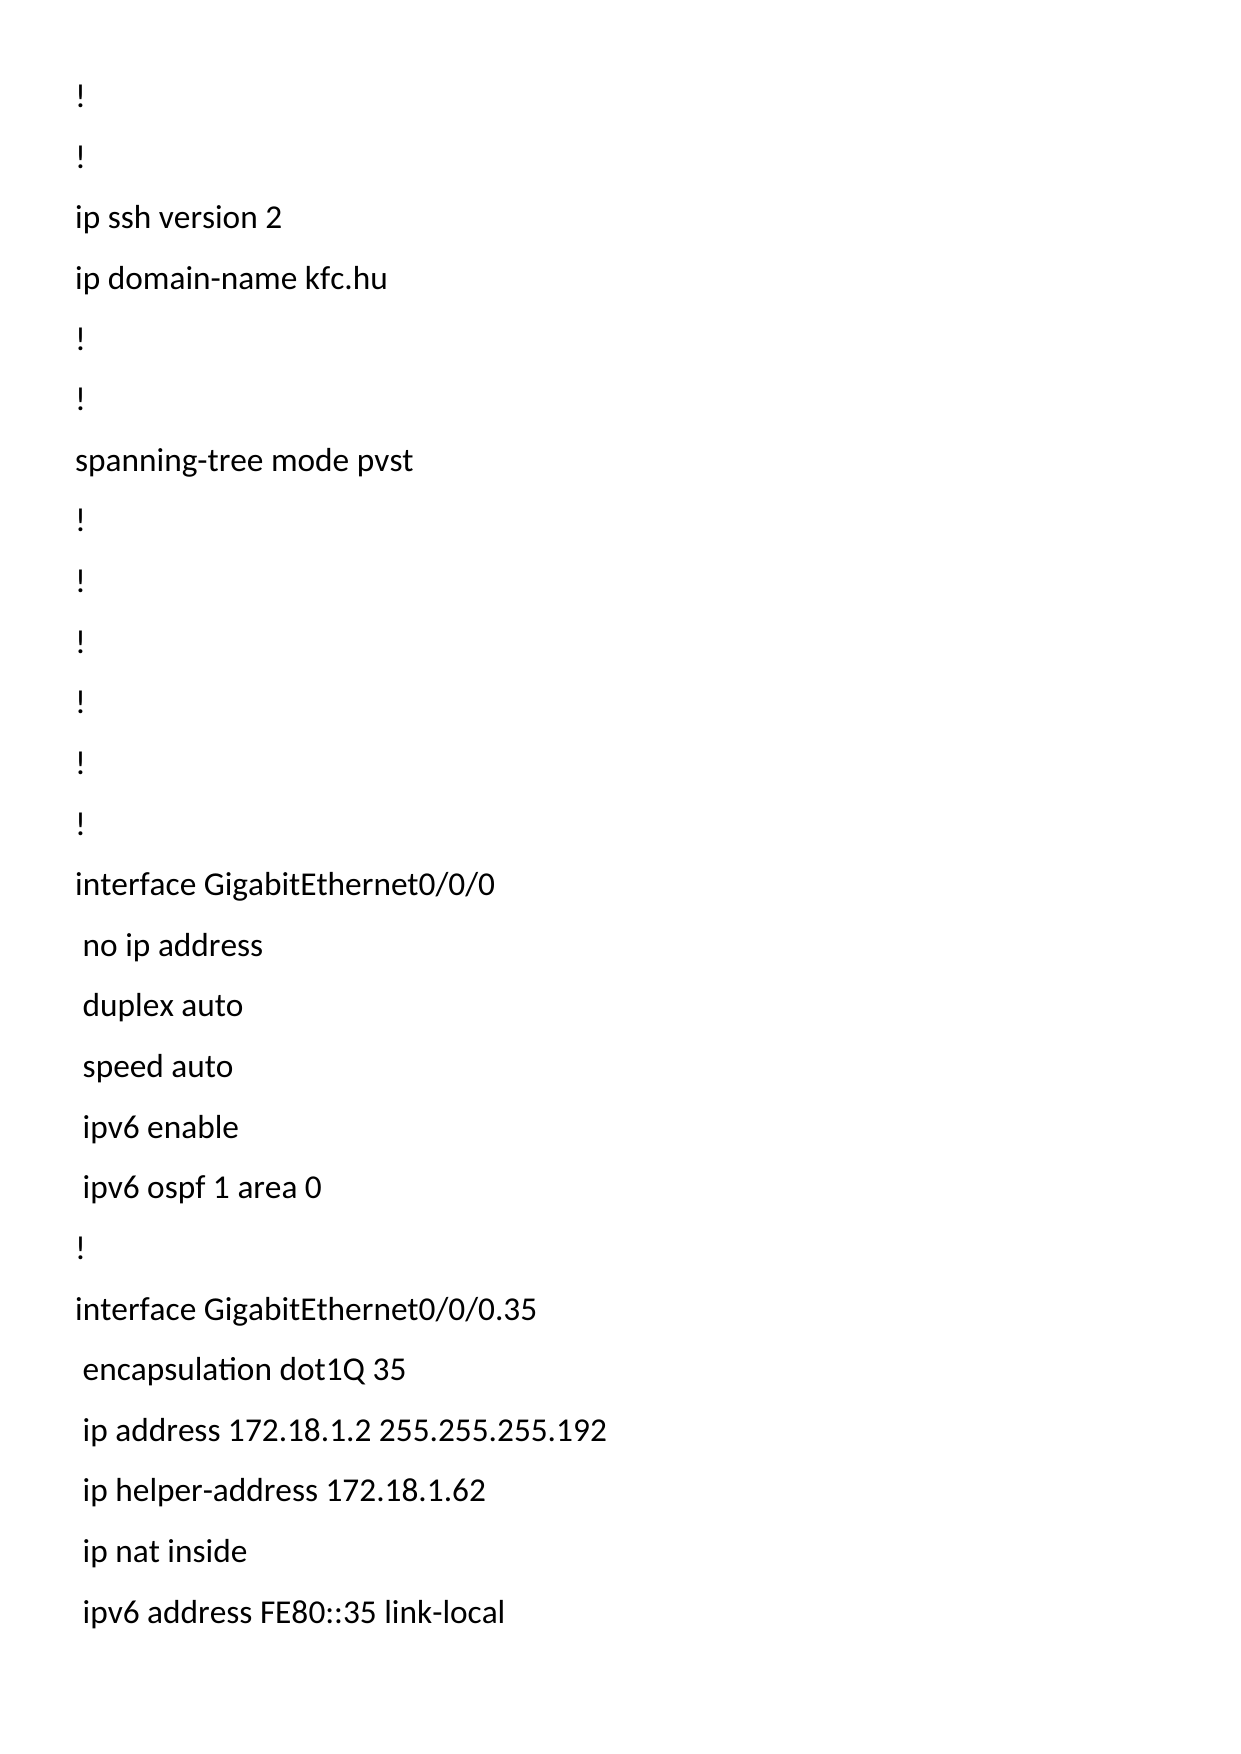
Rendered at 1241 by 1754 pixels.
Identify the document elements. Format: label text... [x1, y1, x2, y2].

text encapsulation dot1Q 35 [75, 1348, 1165, 1389]
text ipv6 address FE80::35 link-local [75, 1591, 1165, 1631]
text duplex auto [75, 984, 1165, 1025]
text ! [75, 742, 1165, 783]
text ! [75, 499, 1165, 540]
text ip ssh version 2 [75, 196, 1165, 237]
text ! [75, 802, 1165, 843]
text interface GigabitEthernet0/0/0 [75, 863, 1165, 904]
text ! [75, 621, 1165, 661]
text ip helper-address 172.18.1.62 [75, 1469, 1165, 1510]
text ip address 172.18.1.2 255.255.255.192 [75, 1409, 1165, 1449]
text ! [75, 75, 1165, 116]
text ! [75, 560, 1165, 601]
text ! [75, 136, 1165, 176]
text interface GigabitEthernet0/0/0.35 [75, 1287, 1165, 1328]
text speed auto [75, 1045, 1165, 1086]
text ! [75, 378, 1165, 419]
text no ip address [75, 924, 1165, 964]
text ip domain-name kfc.hu [75, 257, 1165, 298]
text ipv6 ospf 1 area 0 [75, 1166, 1165, 1207]
text ! [75, 681, 1165, 722]
text spanning-tree mode pvst [75, 439, 1165, 479]
text ! [75, 317, 1165, 358]
text ip nat inside [75, 1530, 1165, 1571]
text ! [75, 1227, 1165, 1268]
text ipv6 enable [75, 1106, 1165, 1146]
